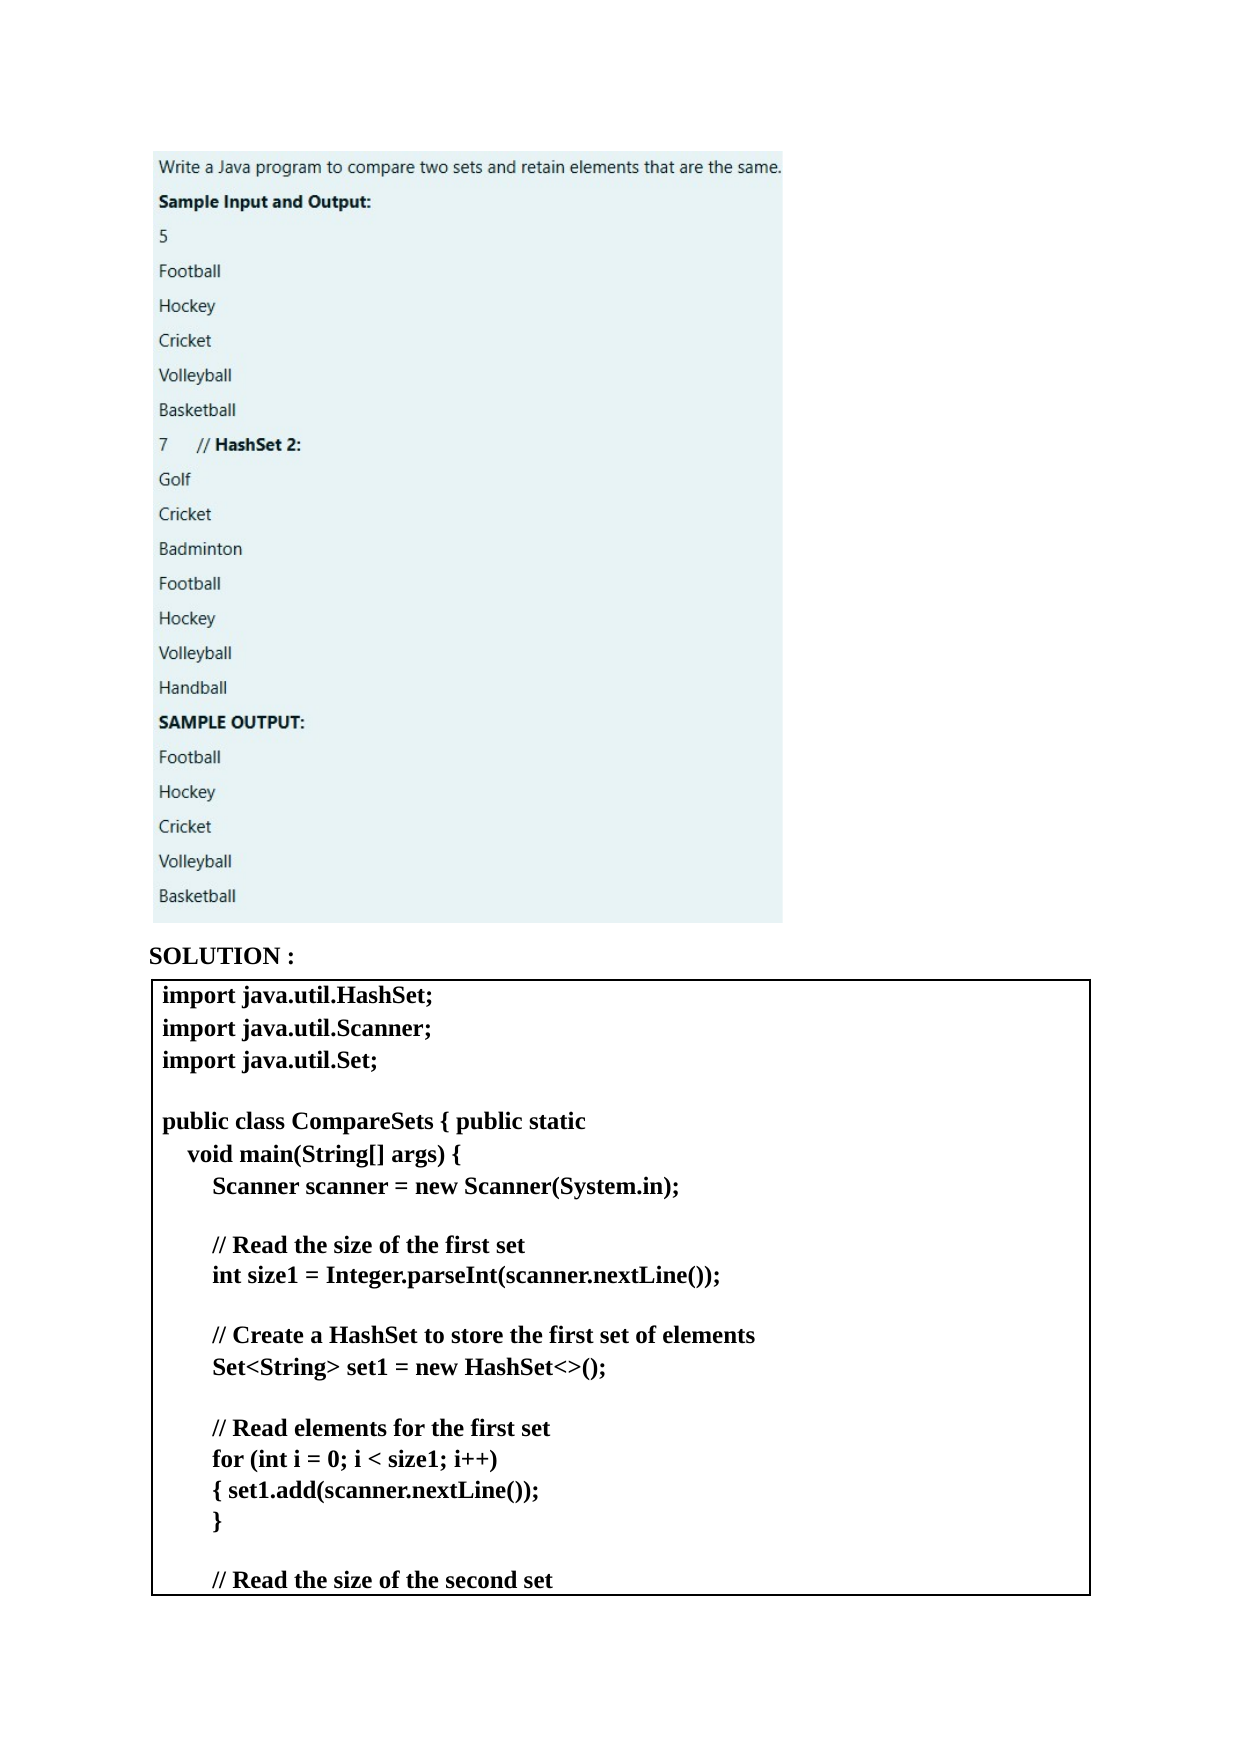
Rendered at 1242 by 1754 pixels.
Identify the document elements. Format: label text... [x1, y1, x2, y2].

picture [153, 151, 783, 923]
table_header import java.util.HashSet; import java.util.Scanner; import java.util.Set; public class CompareSets { public static void main(String[] args) { Scanner scanner = new Scanner(System.in); // Read the size of the first set int size1 = Integer.parseInt(scanner.nextLine()); // Create a HashSet to store the first set of elements Set<String> set1 = new HashSet<>(); // Read elements for the first set for (int i = 0; i < size1; i++) { set1.add(scanner.nextLine()); } // Read the size of the second set [153, 981, 1089, 1593]
text SOLUTION : [148, 941, 1027, 970]
